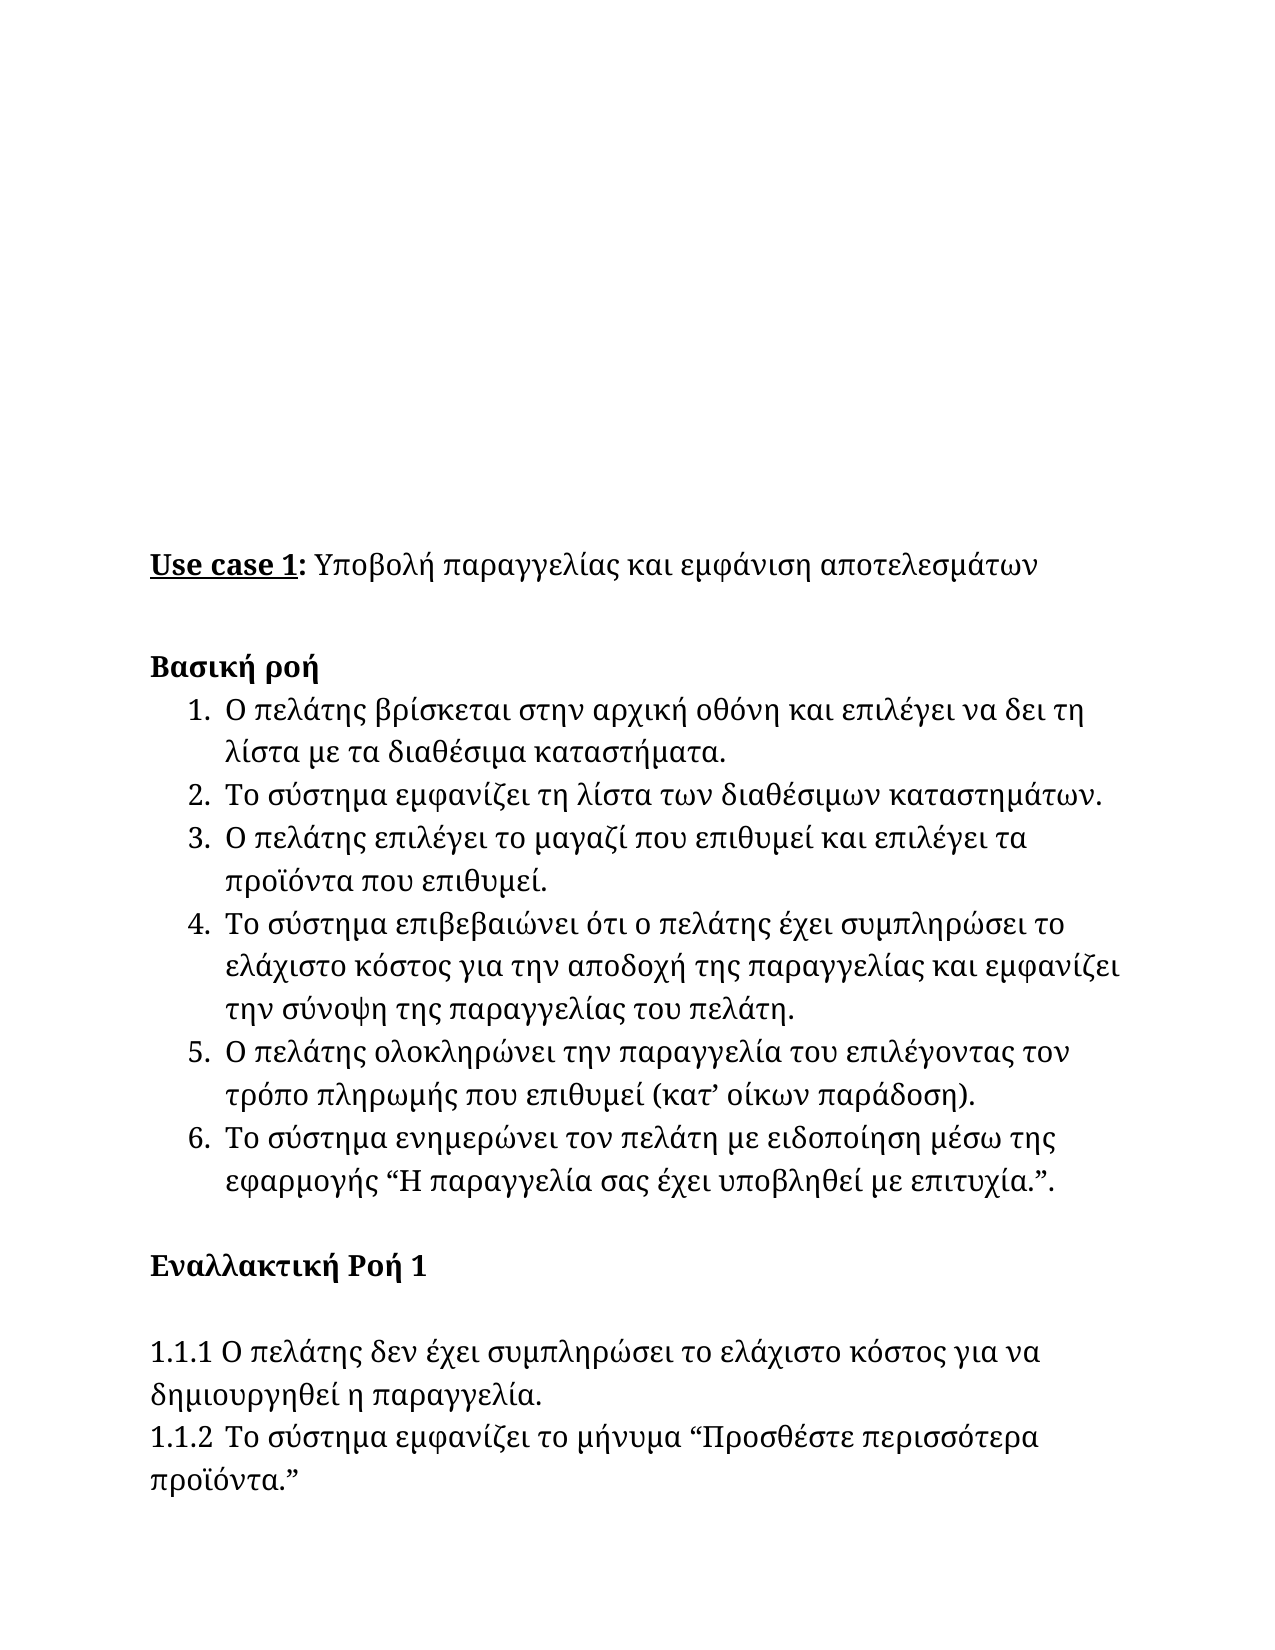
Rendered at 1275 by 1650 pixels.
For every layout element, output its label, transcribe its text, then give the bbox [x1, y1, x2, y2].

list Το σύστημα εμφανίζει το μήνυμα “Προσθέστε περισσότερα προϊόντα.” [150, 1417, 1125, 1499]
list Το σύστημα επιβεβαιώνει ότι ο πελάτης έχει συμπληρώσει το ελάχιστο κόστος για την αποδοχή της παραγγελίας και εμφανίζει την σύνοψη της παραγγελίας του πελάτη. [187, 903, 1125, 1028]
list Βασική ροή [150, 646, 1125, 686]
list Ο πελάτης ολοκληρώνει την παραγγελία του επιλέγοντας τον τρόπο πληρωμής που επιθυμεί (κατ’ οίκων παράδοση). [187, 1031, 1125, 1114]
list 1.1.1 Ο πελάτης δεν έχει συμπληρώσει το ελάχιστο κόστος για να δημιουργηθεί η παραγγελία. [150, 1331, 1125, 1413]
list Το σύστημα εμφανίζει τη λίστα των διαθέσιμων καταστημάτων. [187, 774, 1125, 814]
text Use case 1: Υποβολή παραγγελίας και εμφάνιση αποτελεσμάτων [150, 544, 1125, 583]
list Ο πελάτης βρίσκεται στην αρχική οθόνη και επιλέγει να δει τη λίστα με τα διαθέσιμα καταστήματα. [187, 689, 1125, 771]
list Ο πελάτης επιλέγει το μαγαζί που επιθυμεί και επιλέγει τα προϊόντα που επιθυμεί. [187, 817, 1125, 900]
list Το σύστημα ενημερώνει τον πελάτη με ειδοποίηση μέσω της εφαρμογής “Η παραγγελία σας έχει υποβληθεί με επιτυχία.”. [187, 1117, 1125, 1199]
list Εναλλακτική Ροή 1 [150, 1245, 1125, 1285]
